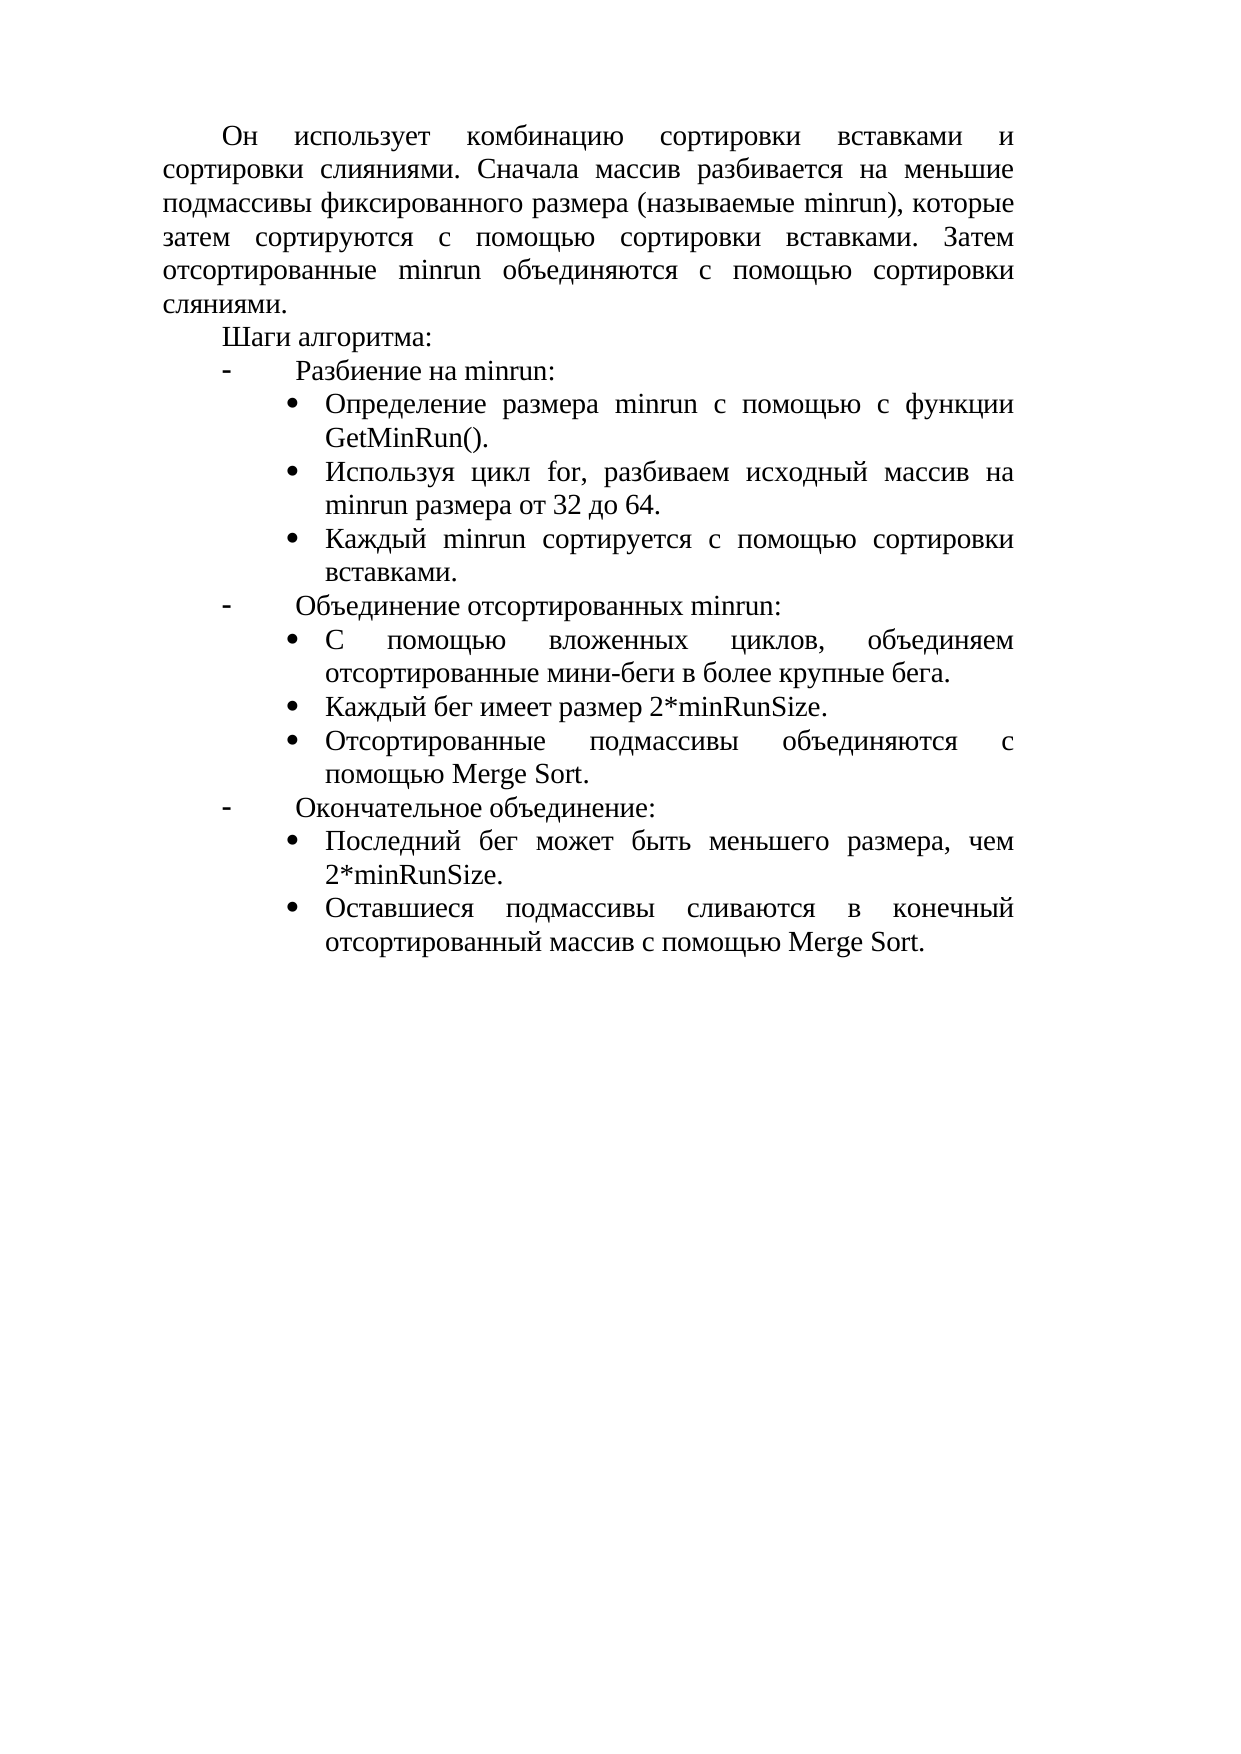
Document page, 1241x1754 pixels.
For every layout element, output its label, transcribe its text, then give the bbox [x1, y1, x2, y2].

list Каждый бег имеет размер 2*minRunSize. [287, 689, 1014, 723]
list Последний бег может быть меньшего размера, чем 2*minRunSize. [287, 823, 1014, 891]
list Определение размера minrun с помощью с функции GetMinRun(). [287, 387, 1014, 454]
list С помощью вложенных циклов, объединяем отсортированные мини-беги в более крупные бега. [287, 622, 1014, 689]
list Используя цикл for, разбиваем исходный массив на minrun размера от 32 до 64. [287, 454, 1014, 521]
list Каждый minrun сортируется с помощью сортировки вставками. [287, 521, 1014, 588]
list Отсортированные подмассивы объединяются с помощью Merge Sort. [287, 723, 1014, 790]
list Объединение отсортированных minrun: [162, 588, 1014, 622]
text Он использует комбинацию сортировки вставками и сортировки слияниями. Сначала массив разбивается на меньшие подмассивы фиксированного размера (называемые minrun), которые затем сортируются с помощью сортировки вставками. Затем отсортированные minrun объединяются с помощью сортировки сляниями. [162, 118, 1014, 319]
list Окончательное объединение: [162, 790, 1014, 823]
text Шаги алгоритма: [162, 319, 1014, 353]
list Оставшиеся подмассивы сливаются в конечный отсортированный массив с помощью Merge Sort. [287, 891, 1014, 958]
list Разбиение на minrun: [162, 353, 1014, 387]
